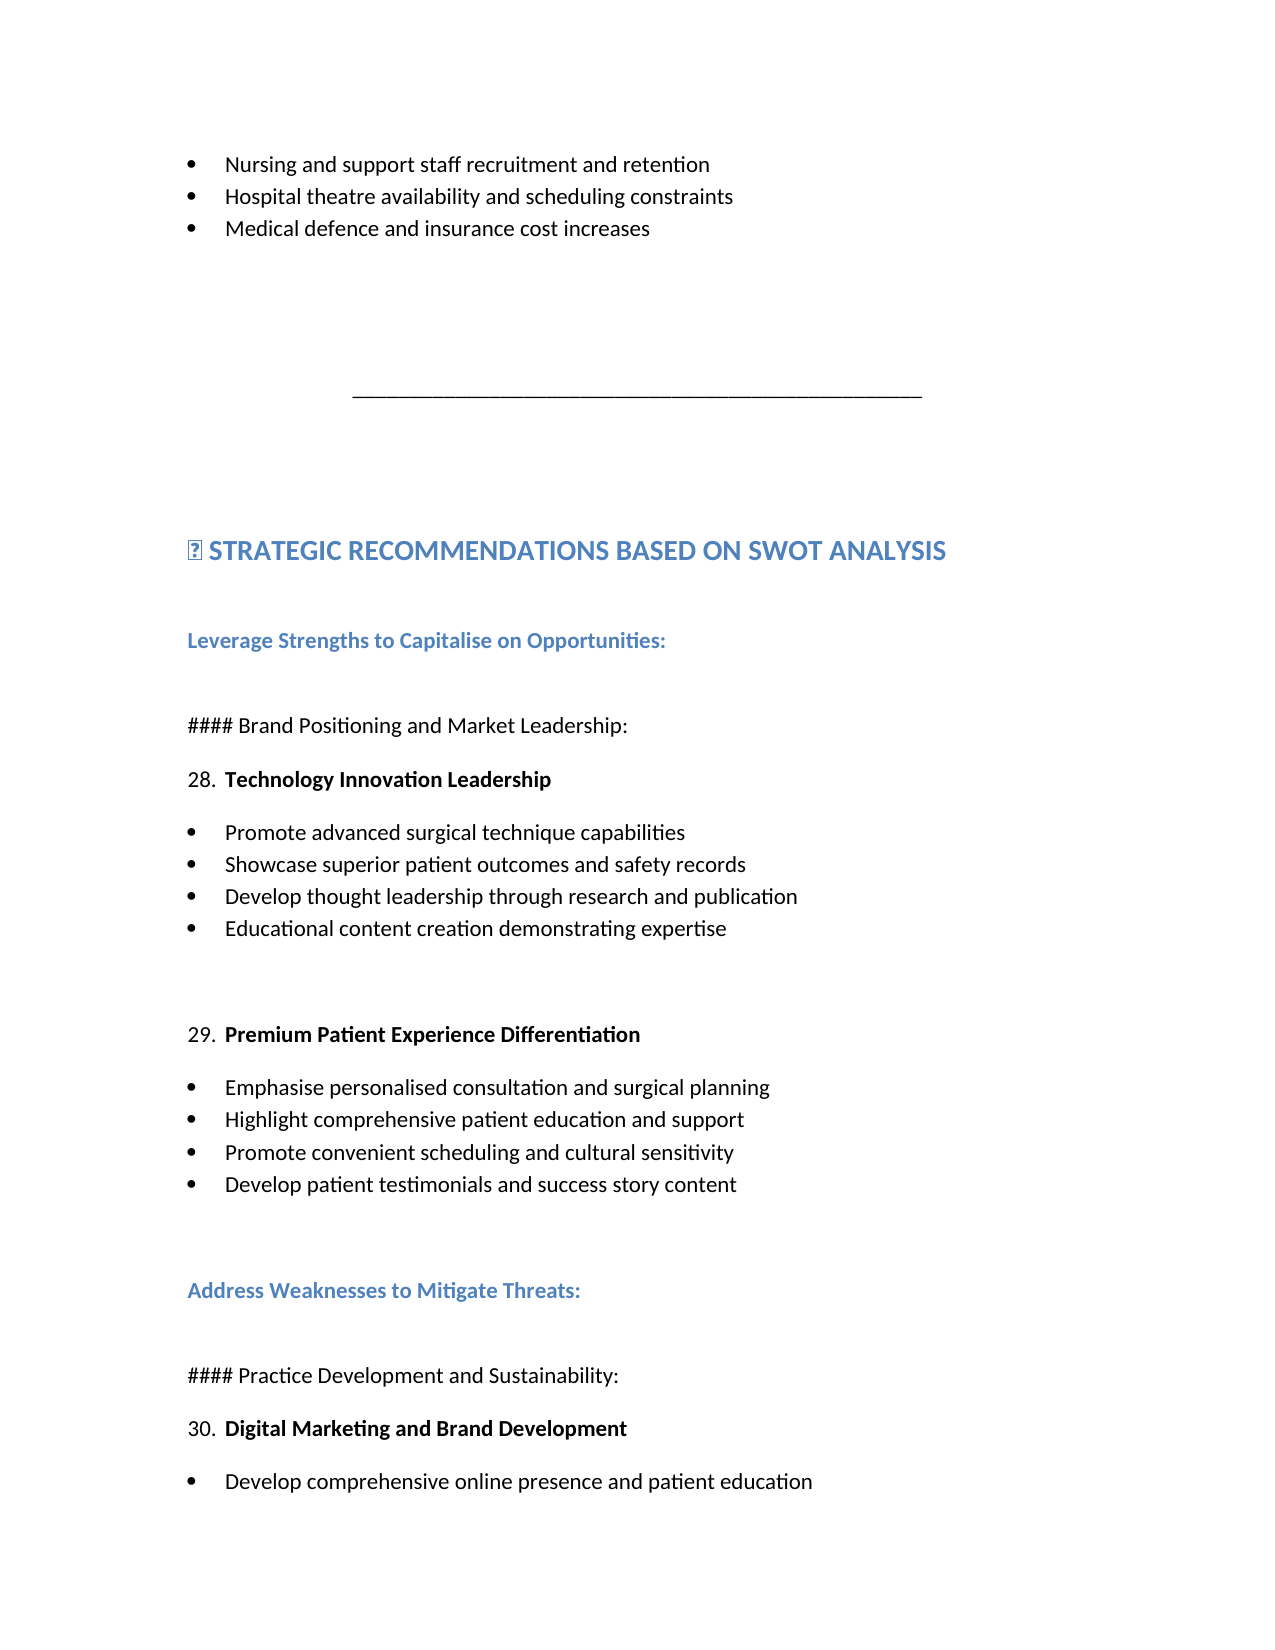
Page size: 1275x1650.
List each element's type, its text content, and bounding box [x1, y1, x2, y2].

subtitle Leverage Strengths to Capitalise on Opportunities: [187, 626, 1087, 654]
text #### Practice Development and Sustainability: [187, 1361, 1087, 1389]
list Technology Innovation Leadership [187, 765, 1087, 793]
list Develop comprehensive online presence and patient education [187, 1467, 1087, 1495]
list Nursing and support staff recruitment and retention [187, 150, 1087, 178]
list Digital Marketing and Brand Development [187, 1414, 1087, 1442]
list Educational content creation demonstrating expertise [187, 914, 1087, 942]
list Develop thought leadership through research and publication [187, 882, 1087, 910]
list Highlight comprehensive patient education and support [187, 1106, 1087, 1133]
list Showcase superior patient outcomes and safety records [187, 850, 1087, 878]
list Premium Patient Experience Differentiation [187, 1020, 1087, 1048]
text #### Brand Positioning and Market Leadership: [187, 712, 1087, 740]
list Hospital theatre availability and scheduling constraints [187, 182, 1087, 210]
list Medical defence and insurance cost increases [187, 214, 1087, 242]
text __________________________________________________ [187, 373, 1087, 401]
list Promote advanced surgical technique capabilities [187, 818, 1087, 846]
list Develop patient testimonials and success story content [187, 1170, 1087, 1198]
subtitle 🎯 STRATEGIC RECOMMENDATIONS BASED ON SWOT ANALYSIS [187, 532, 1087, 568]
subtitle Address Weaknesses to Mitigate Threats: [187, 1276, 1087, 1304]
list Emphasise personalised consultation and surgical planning [187, 1073, 1087, 1101]
list Promote convenient scheduling and cultural sensitivity [187, 1138, 1087, 1166]
